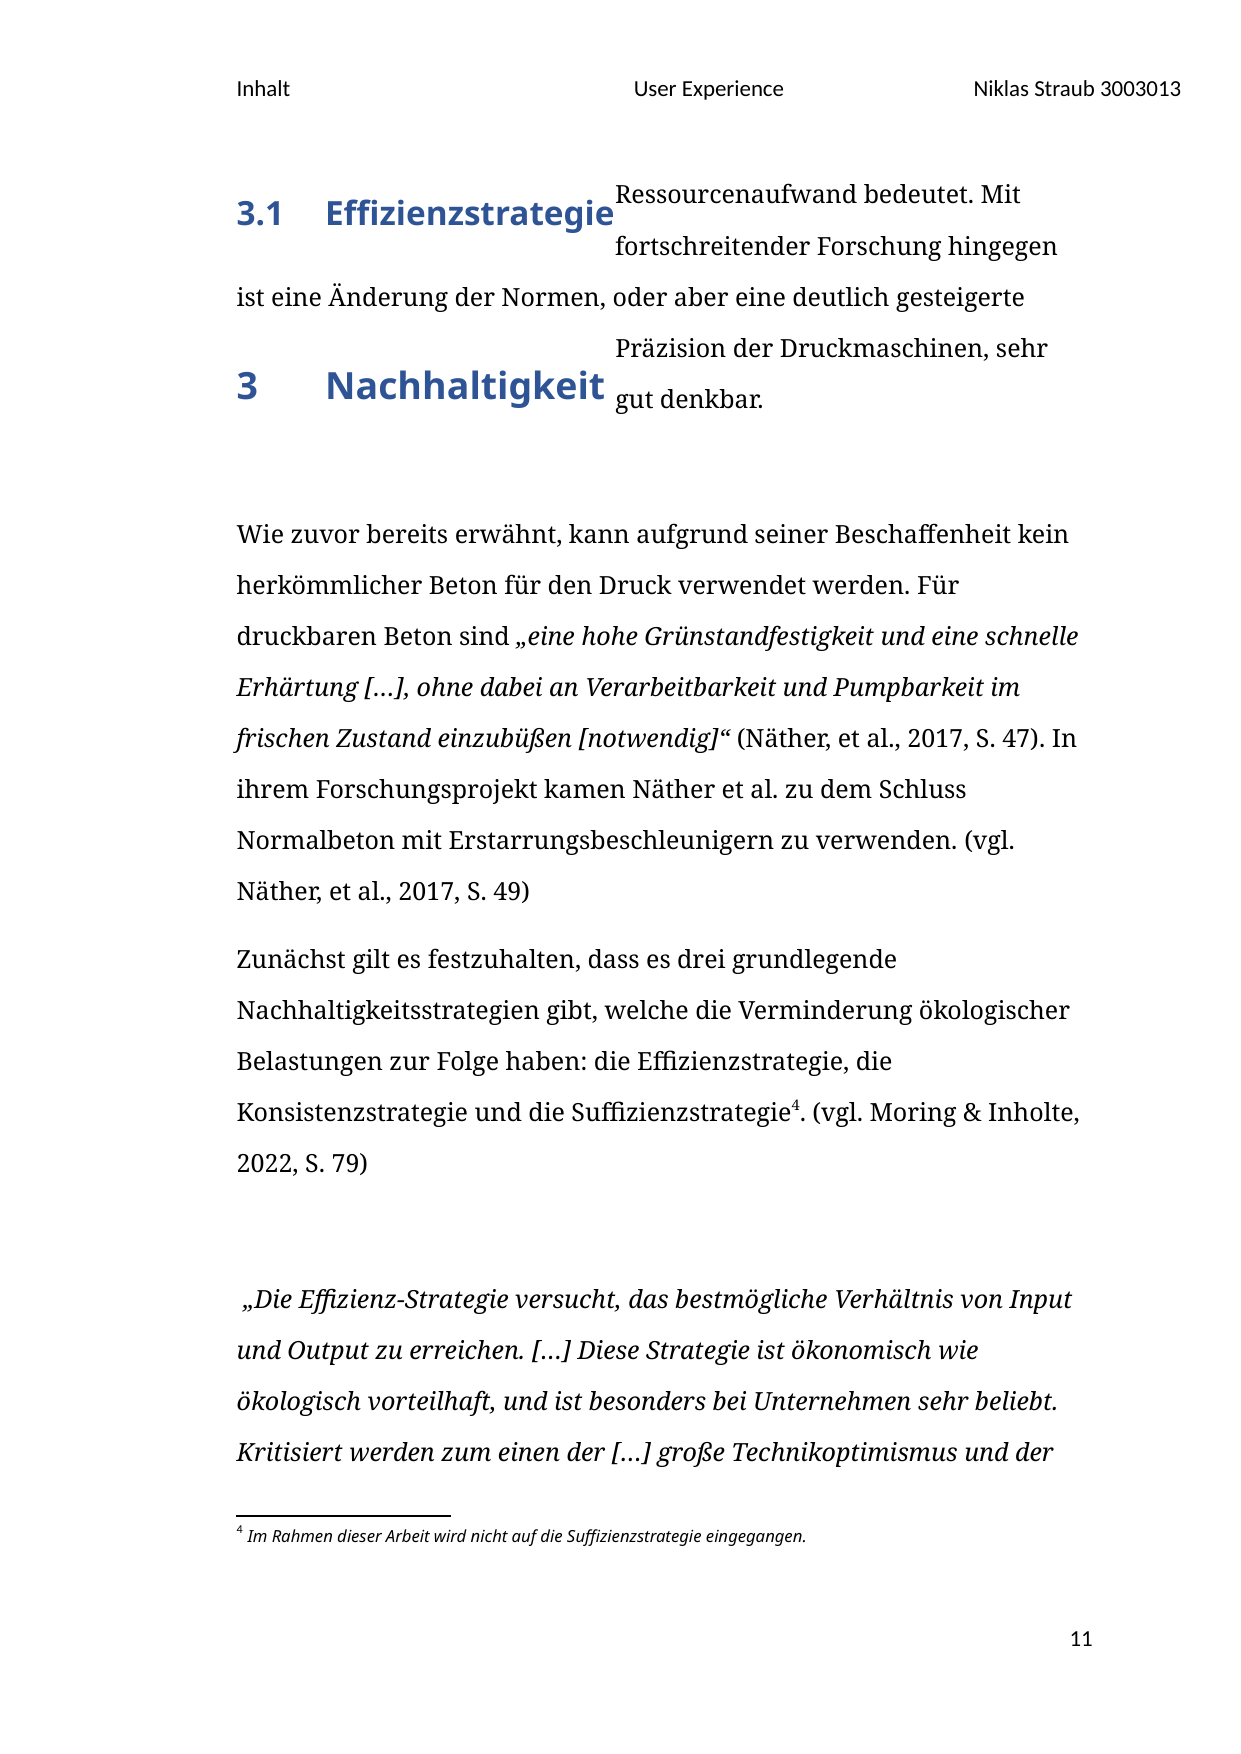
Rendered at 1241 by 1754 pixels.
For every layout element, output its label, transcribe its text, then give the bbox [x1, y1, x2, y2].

text Nachhaltigkeit [236, 359, 615, 411]
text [236, 177, 1092, 415]
text Wie zuvor bereits erwähnt, kann aufgrund seiner Beschaffenheit kein herkömmlicher Beton für den Druck verwendet werden. Für druckbaren Beton sind „eine hohe Grünstandfestigkeit und eine schnelle Erhärtung […], ohne dabei an Verarbeitbarkeit und Pumpbarkeit im frischen Zustand einzubüßen [notwendig]“. In ihrem Forschungsprojekt kamen Näther et al. zu dem Schluss Normalbeton mit Erstarrungsbeschleunigern zu verwenden. [236, 517, 1092, 908]
text Effizienzstrategie [236, 190, 615, 235]
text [236, 1281, 1092, 1468]
text Zunächst gilt es festzuhalten, dass es drei grundlegende Nachhaltigkeitsstrategien gibt, welche die Verminderung ökologischer Belastungen zur Folge haben: die Effizienzstrategie, die Konsistenzstrategie und die Suffizienzstrategie. [236, 942, 1092, 1180]
